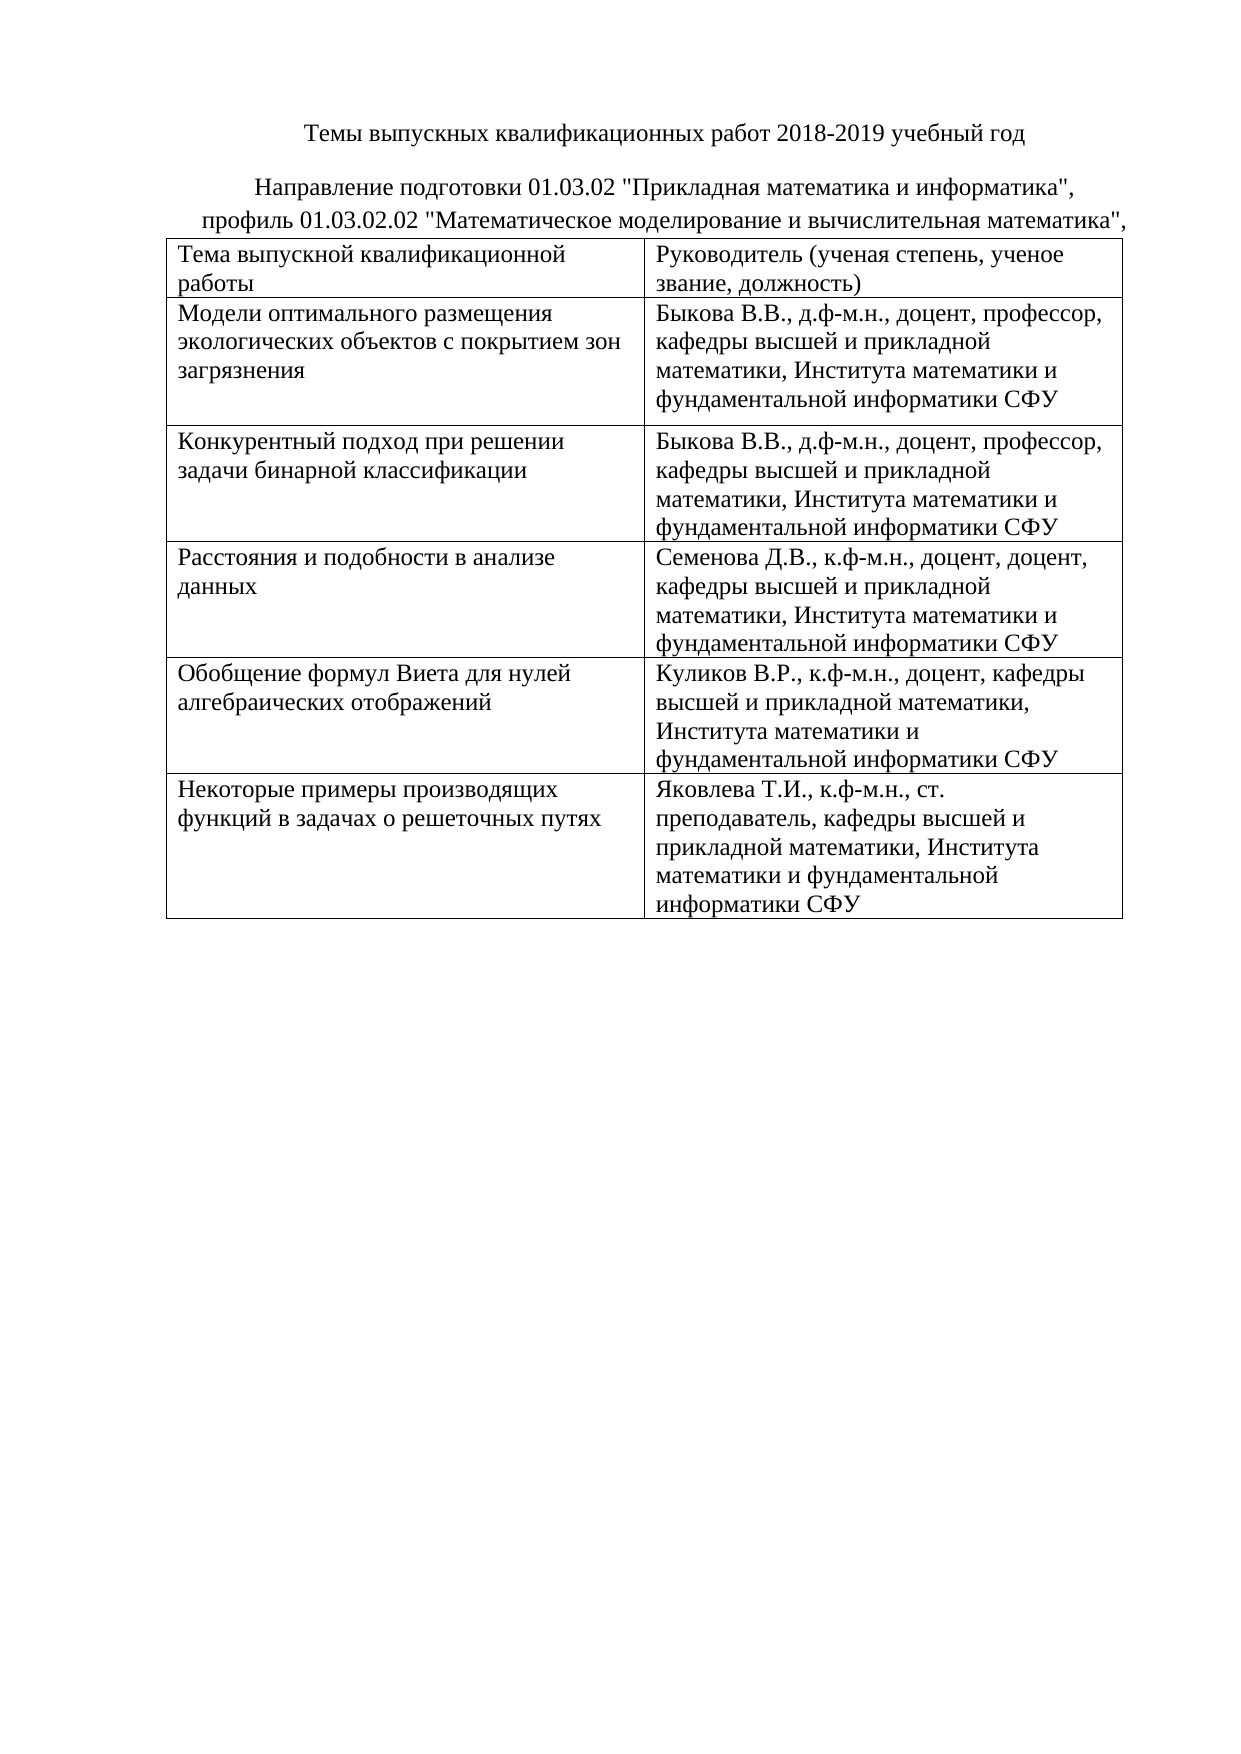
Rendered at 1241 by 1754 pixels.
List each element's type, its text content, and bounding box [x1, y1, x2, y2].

table_cell Расстояния и подобности в анализе данных [167, 542, 644, 657]
table_header Руководитель (ученая степень, ученое звание, должность) [645, 239, 1122, 297]
table_cell Яковлева Т.И., к.ф-м.н., ст. преподаватель, кафедры высшей и прикладной математики, Института математики и фундаментальной информатики СФУ [645, 774, 1122, 918]
table_cell Некоторые примеры производящих функций в задачах о решеточных путях [167, 774, 644, 918]
table_cell Конкурентный подход при решении задачи бинарной классификации [167, 426, 644, 541]
table_cell Обобщение формул Виета для нулей алгебраических отображений [167, 658, 644, 773]
table_header Тема выпускной квалификационной работы [167, 239, 644, 297]
table_cell Быкова В.В., д.ф-м.н., доцент, профессор, кафедры высшей и прикладной математики, Института математики и фундаментальной информатики СФУ [645, 426, 1122, 541]
text Темы выпускных квалификационных работ 2018-2019 учебный год [177, 118, 1152, 147]
table_cell Модели оптимального размещения экологических объектов с покрытием зон загрязнения [167, 298, 644, 425]
text профиль 01.03.02.02 "Математическое моделирование и вычислительная математика", [177, 205, 1152, 234]
table_cell Семенова Д.В., к.ф-м.н., доцент, доцент, кафедры высшей и прикладной математики, Института математики и фундаментальной информатики СФУ [645, 542, 1122, 657]
table_cell Быкова В.В., д.ф-м.н., доцент, профессор, кафедры высшей и прикладной математики, Института математики и фундаментальной информатики СФУ [645, 298, 1122, 425]
text Направление подготовки 01.03.02 "Прикладная математика и информатика", [177, 172, 1152, 201]
table_cell Куликов В.Р., к.ф-м.н., доцент, кафедры высшей и прикладной математики, Института математики и фундаментальной информатики СФУ [645, 658, 1122, 773]
